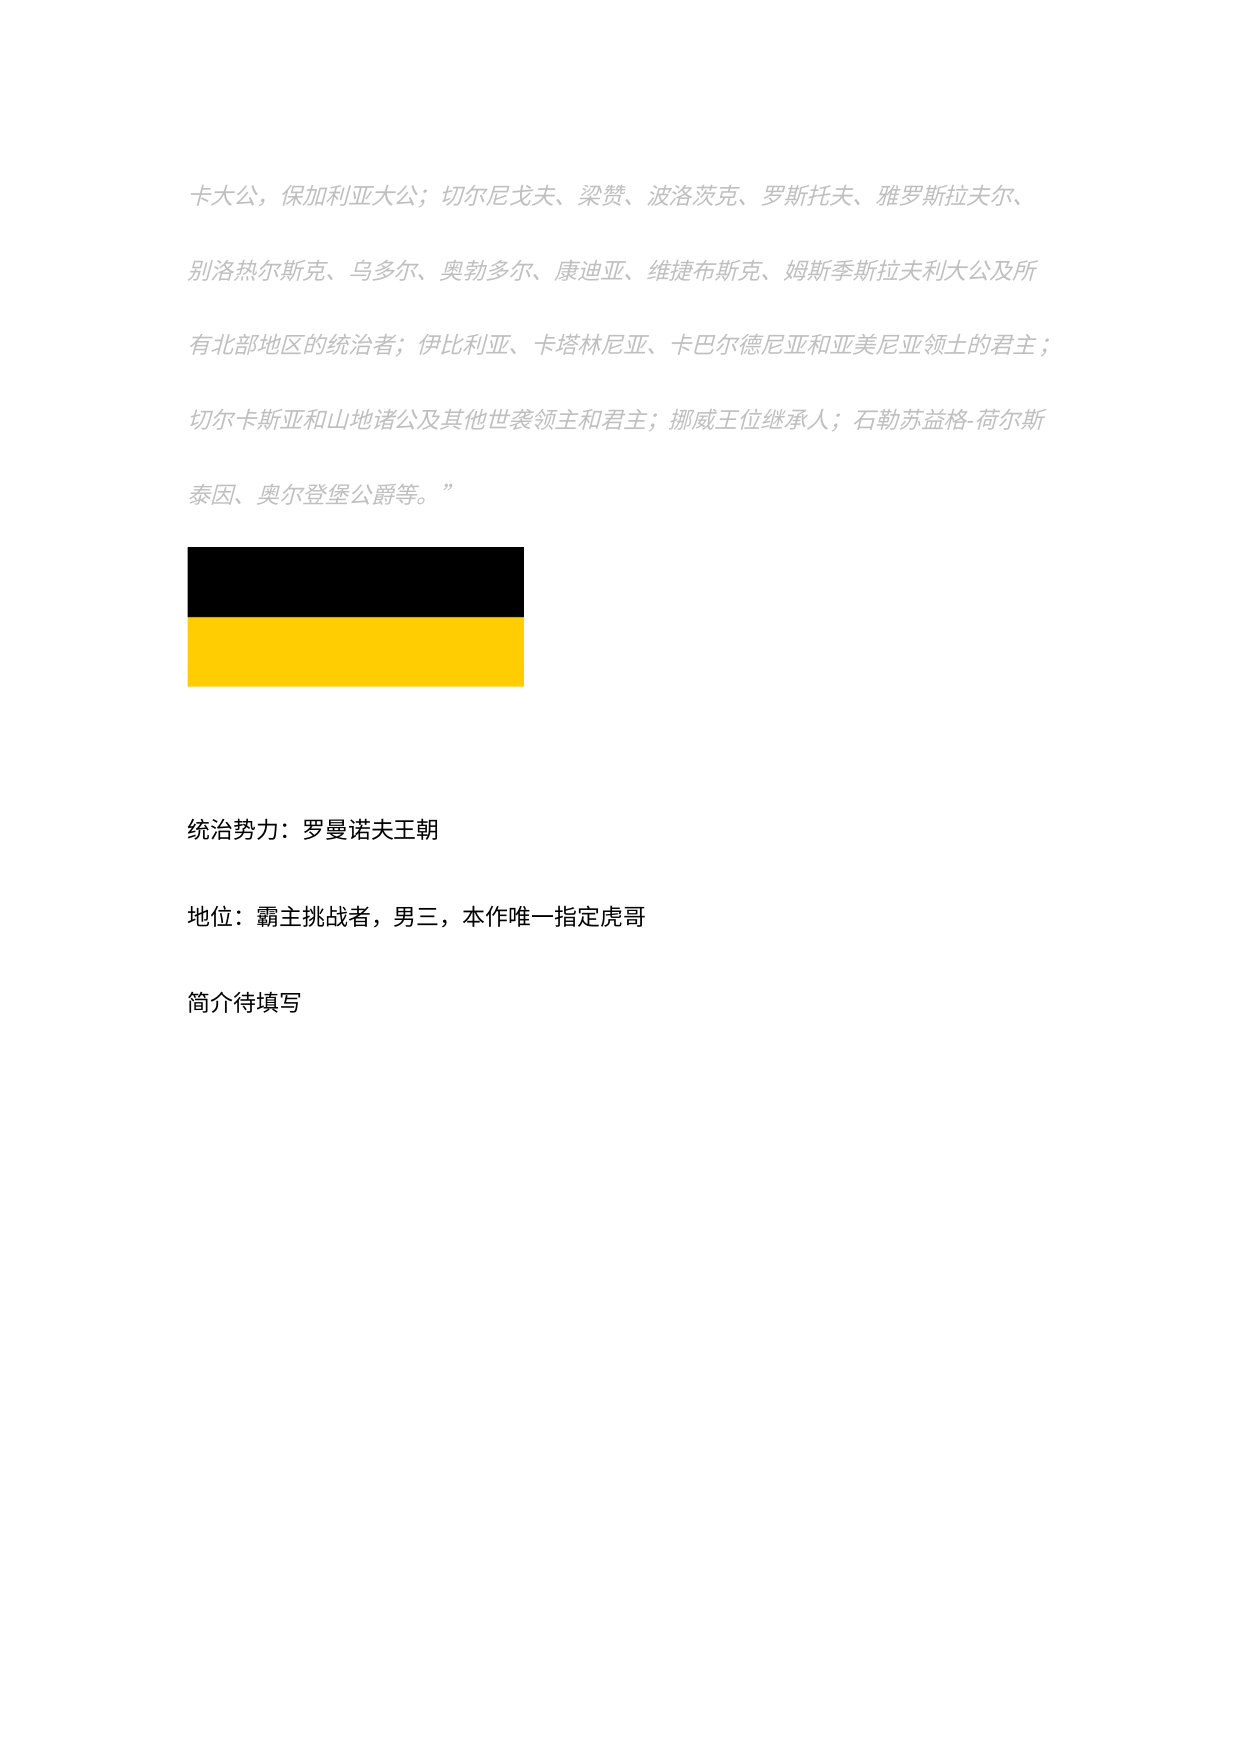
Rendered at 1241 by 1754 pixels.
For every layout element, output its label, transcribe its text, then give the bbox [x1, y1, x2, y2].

picture [187, 547, 524, 756]
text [187, 162, 1053, 526]
text 简介待填写 [187, 969, 1053, 1034]
text 统治势力：罗曼诺夫王朝 [187, 796, 1053, 861]
text 地位：霸主挑战者，男三，本作唯一指定虎哥 [187, 883, 1053, 948]
